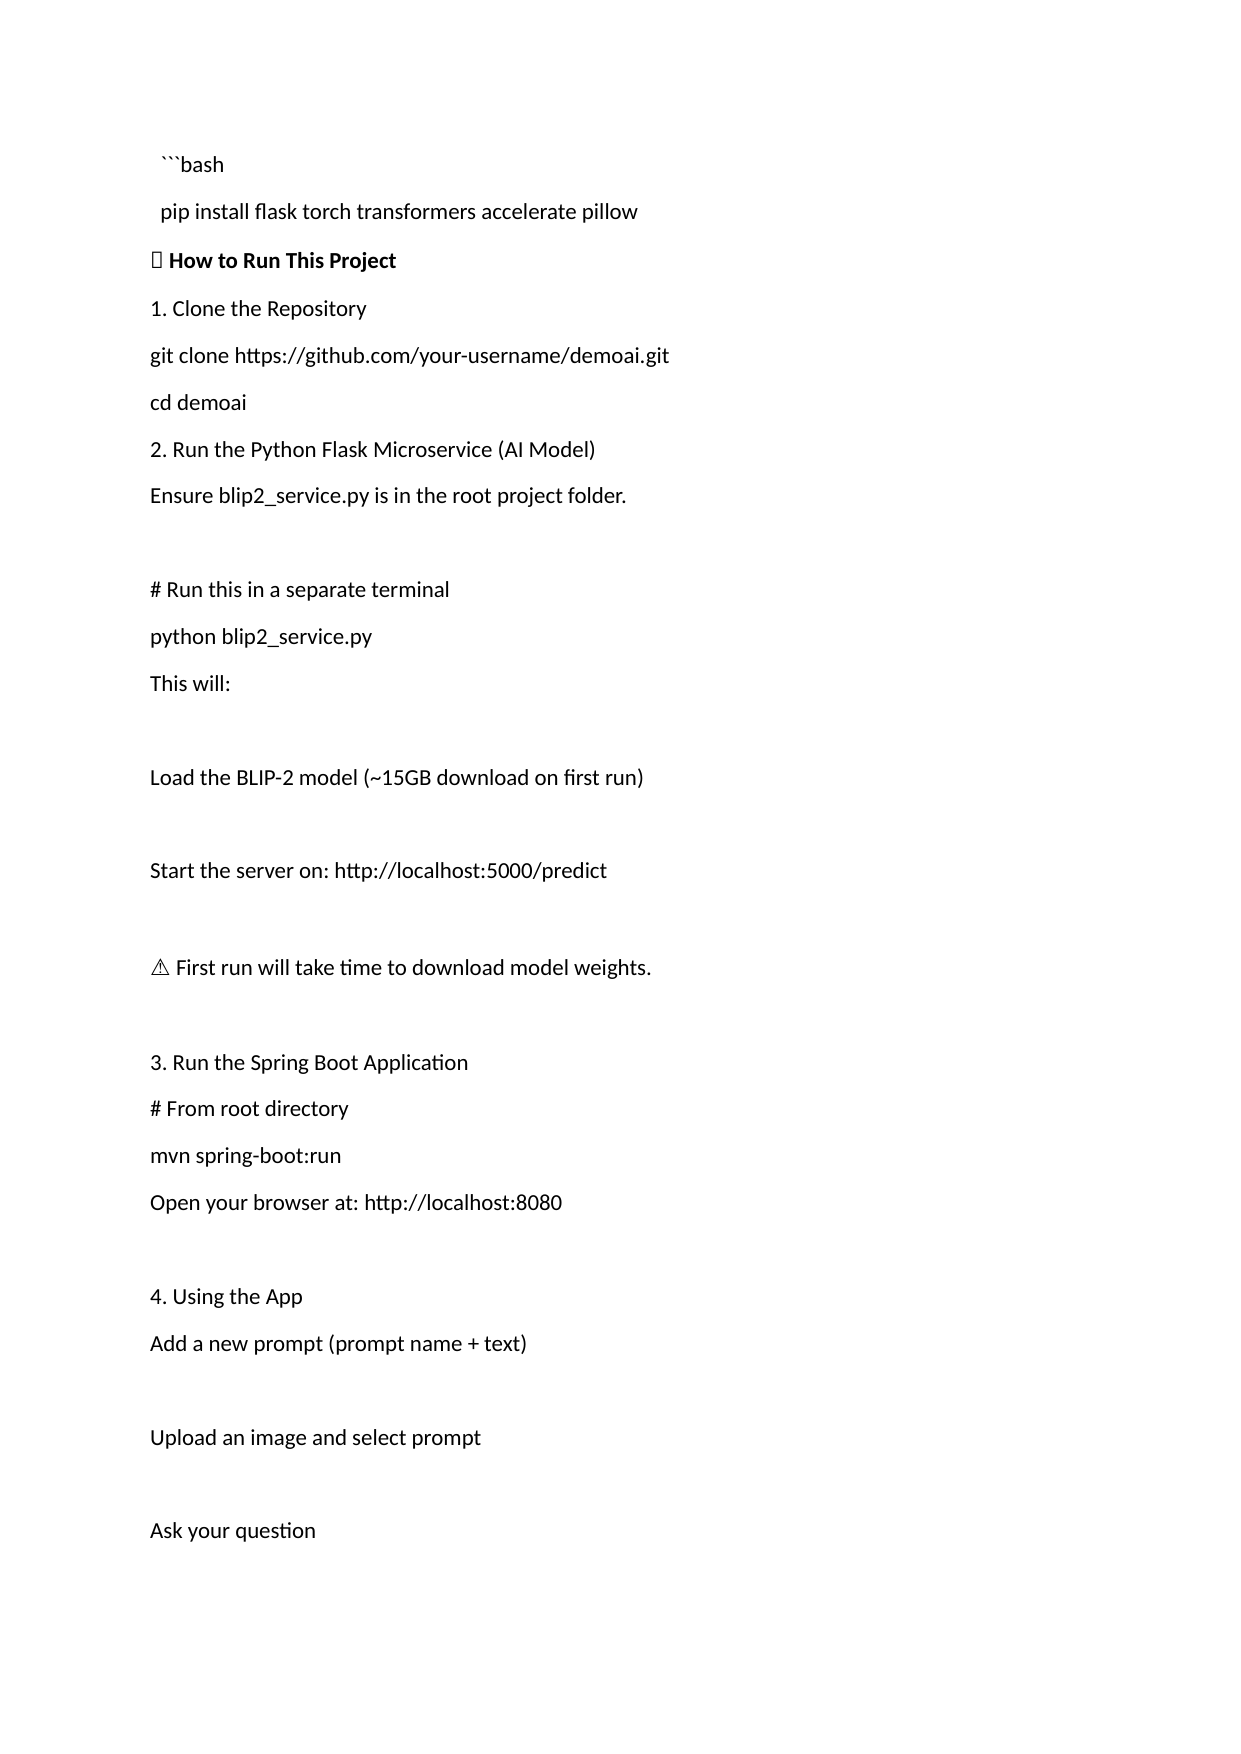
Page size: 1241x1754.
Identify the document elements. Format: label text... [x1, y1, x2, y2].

text Open your browser at: http://localhost:8080 [150, 1188, 1090, 1216]
text # From root directory [150, 1094, 1090, 1123]
text 1. Clone the Repository [150, 294, 1090, 322]
text 3. Run the Spring Boot Application [150, 1048, 1090, 1076]
text cd demoai [150, 388, 1090, 416]
text ```bash [150, 150, 1090, 178]
text git clone https://github.com/your-username/demoai.git [150, 341, 1090, 369]
text # Run this in a separate terminal [150, 575, 1090, 603]
text Ensure blip2_service.py is in the root project folder. [150, 482, 1090, 510]
text 🧪 How to Run This Project [150, 244, 1090, 275]
text mvn spring-boot:run [150, 1141, 1090, 1169]
text pip install flask torch transformers accelerate pillow [150, 197, 1090, 225]
text Ask your question [150, 1516, 1090, 1544]
text Add a new prompt (prompt name + text) [150, 1329, 1090, 1357]
text Start the server on: http://localhost:5000/predict [150, 857, 1090, 885]
text This will: [150, 669, 1090, 697]
text python blip2_service.py [150, 622, 1090, 650]
text Load the BLIP-2 model (~15GB download on first run) [150, 763, 1090, 791]
text 2. Run the Python Flask Microservice (AI Model) [150, 435, 1090, 463]
text ⚠️ First run will take time to download model weights. [150, 950, 1090, 982]
text Upload an image and select prompt [150, 1423, 1090, 1451]
text 4. Using the App [150, 1282, 1090, 1310]
